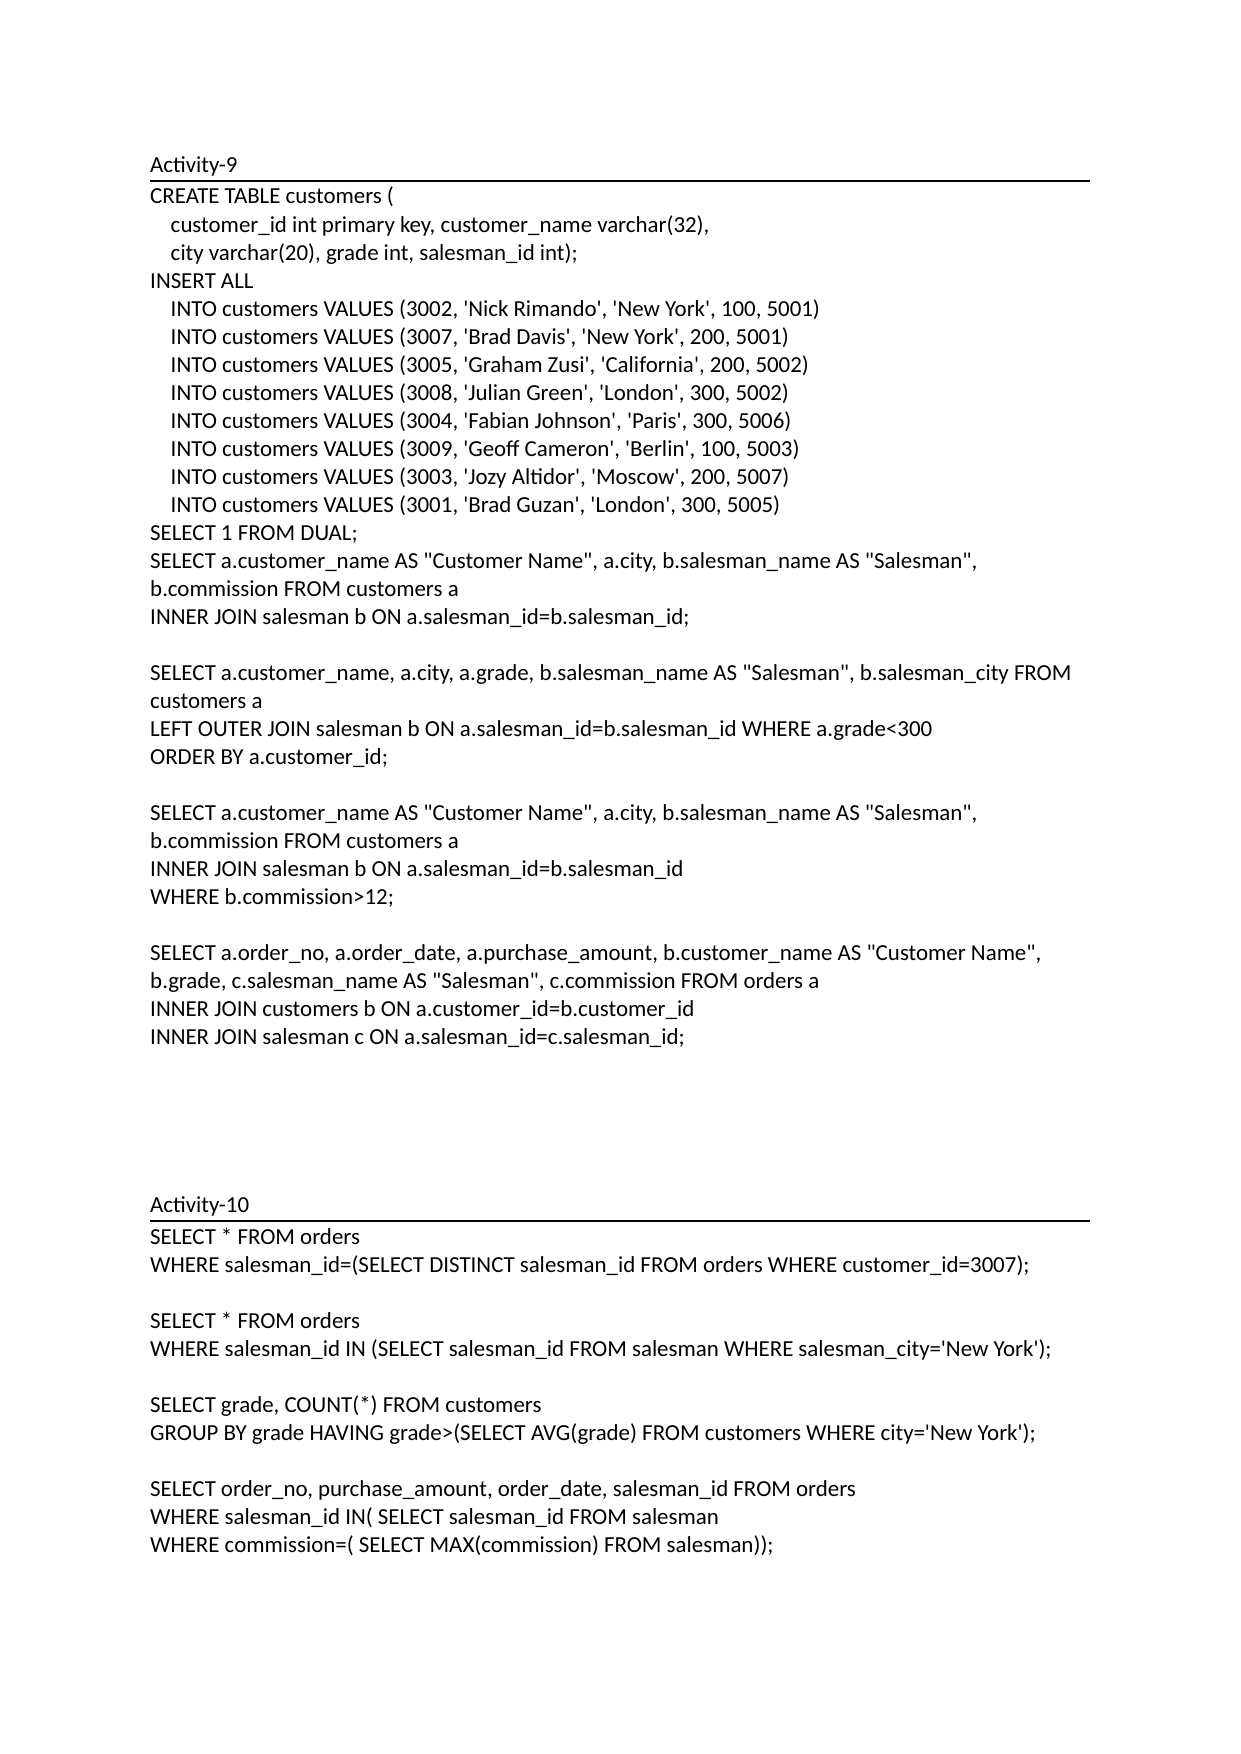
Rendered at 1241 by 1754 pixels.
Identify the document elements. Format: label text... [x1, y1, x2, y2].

text customer_id int primary key, customer_name varchar(32), [150, 210, 1090, 238]
text INNER JOIN salesman b ON a.salesman_id=b.salesman_id [150, 854, 1090, 882]
text Activity-9 [150, 150, 1090, 180]
text LEFT OUTER JOIN salesman b ON a.salesman_id=b.salesman_id WHERE a.grade<300 [150, 714, 1090, 742]
text WHERE salesman_id IN (SELECT salesman_id FROM salesman WHERE salesman_city='New York'); [150, 1334, 1090, 1362]
text WHERE b.commission>12; [150, 882, 1090, 910]
text WHERE commission=( SELECT MAX(commission) FROM salesman)); [150, 1530, 1090, 1558]
text INTO customers VALUES (3008, 'Julian Green', 'London', 300, 5002) [150, 378, 1090, 406]
text WHERE salesman_id=(SELECT DISTINCT salesman_id FROM orders WHERE customer_id=3007); [150, 1250, 1090, 1278]
text ORDER BY a.customer_id; [150, 742, 1090, 770]
text INTO customers VALUES (3004, 'Fabian Johnson', 'Paris', 300, 5006) [150, 406, 1090, 434]
text SELECT a.customer_name AS "Customer Name", a.city, b.salesman_name AS "Salesman", b.commission FROM customers a [150, 546, 1090, 602]
text SELECT a.customer_name, a.city, a.grade, b.salesman_name AS "Salesman", b.salesman_city FROM customers a [150, 658, 1090, 714]
text WHERE salesman_id IN( SELECT salesman_id FROM salesman [150, 1502, 1090, 1530]
text Activity-10 [150, 1190, 1090, 1220]
text INTO customers VALUES (3009, 'Geoff Cameron', 'Berlin', 100, 5003) [150, 434, 1090, 462]
text SELECT * FROM orders [150, 1306, 1090, 1334]
text INTO customers VALUES (3005, 'Graham Zusi', 'California', 200, 5002) [150, 350, 1090, 378]
text SELECT 1 FROM DUAL; [150, 518, 1090, 546]
text SELECT a.order_no, a.order_date, a.purchase_amount, b.customer_name AS "Customer Name", b.grade, c.salesman_name AS "Salesman", c.commission FROM orders a [150, 938, 1090, 994]
text GROUP BY grade HAVING grade>(SELECT AVG(grade) FROM customers WHERE city='New York'); [150, 1418, 1090, 1446]
text INNER JOIN salesman c ON a.salesman_id=c.salesman_id; [150, 1022, 1090, 1050]
text SELECT * FROM orders [150, 1222, 1090, 1250]
text INTO customers VALUES (3002, 'Nick Rimando', 'New York', 100, 5001) [150, 294, 1090, 322]
text city varchar(20), grade int, salesman_id int); [150, 238, 1090, 266]
text INNER JOIN salesman b ON a.salesman_id=b.salesman_id; [150, 602, 1090, 630]
text CREATE TABLE customers ( [150, 182, 1090, 210]
text INSERT ALL [150, 266, 1090, 294]
text SELECT a.customer_name AS "Customer Name", a.city, b.salesman_name AS "Salesman", b.commission FROM customers a [150, 798, 1090, 854]
text INTO customers VALUES (3007, 'Brad Davis', 'New York', 200, 5001) [150, 322, 1090, 350]
text INTO customers VALUES (3003, 'Jozy Altidor', 'Moscow', 200, 5007) [150, 462, 1090, 490]
text INNER JOIN customers b ON a.customer_id=b.customer_id [150, 994, 1090, 1022]
text SELECT order_no, purchase_amount, order_date, salesman_id FROM orders [150, 1474, 1090, 1502]
text INTO customers VALUES (3001, 'Brad Guzan', 'London', 300, 5005) [150, 490, 1090, 518]
text SELECT grade, COUNT(*) FROM customers [150, 1390, 1090, 1418]
